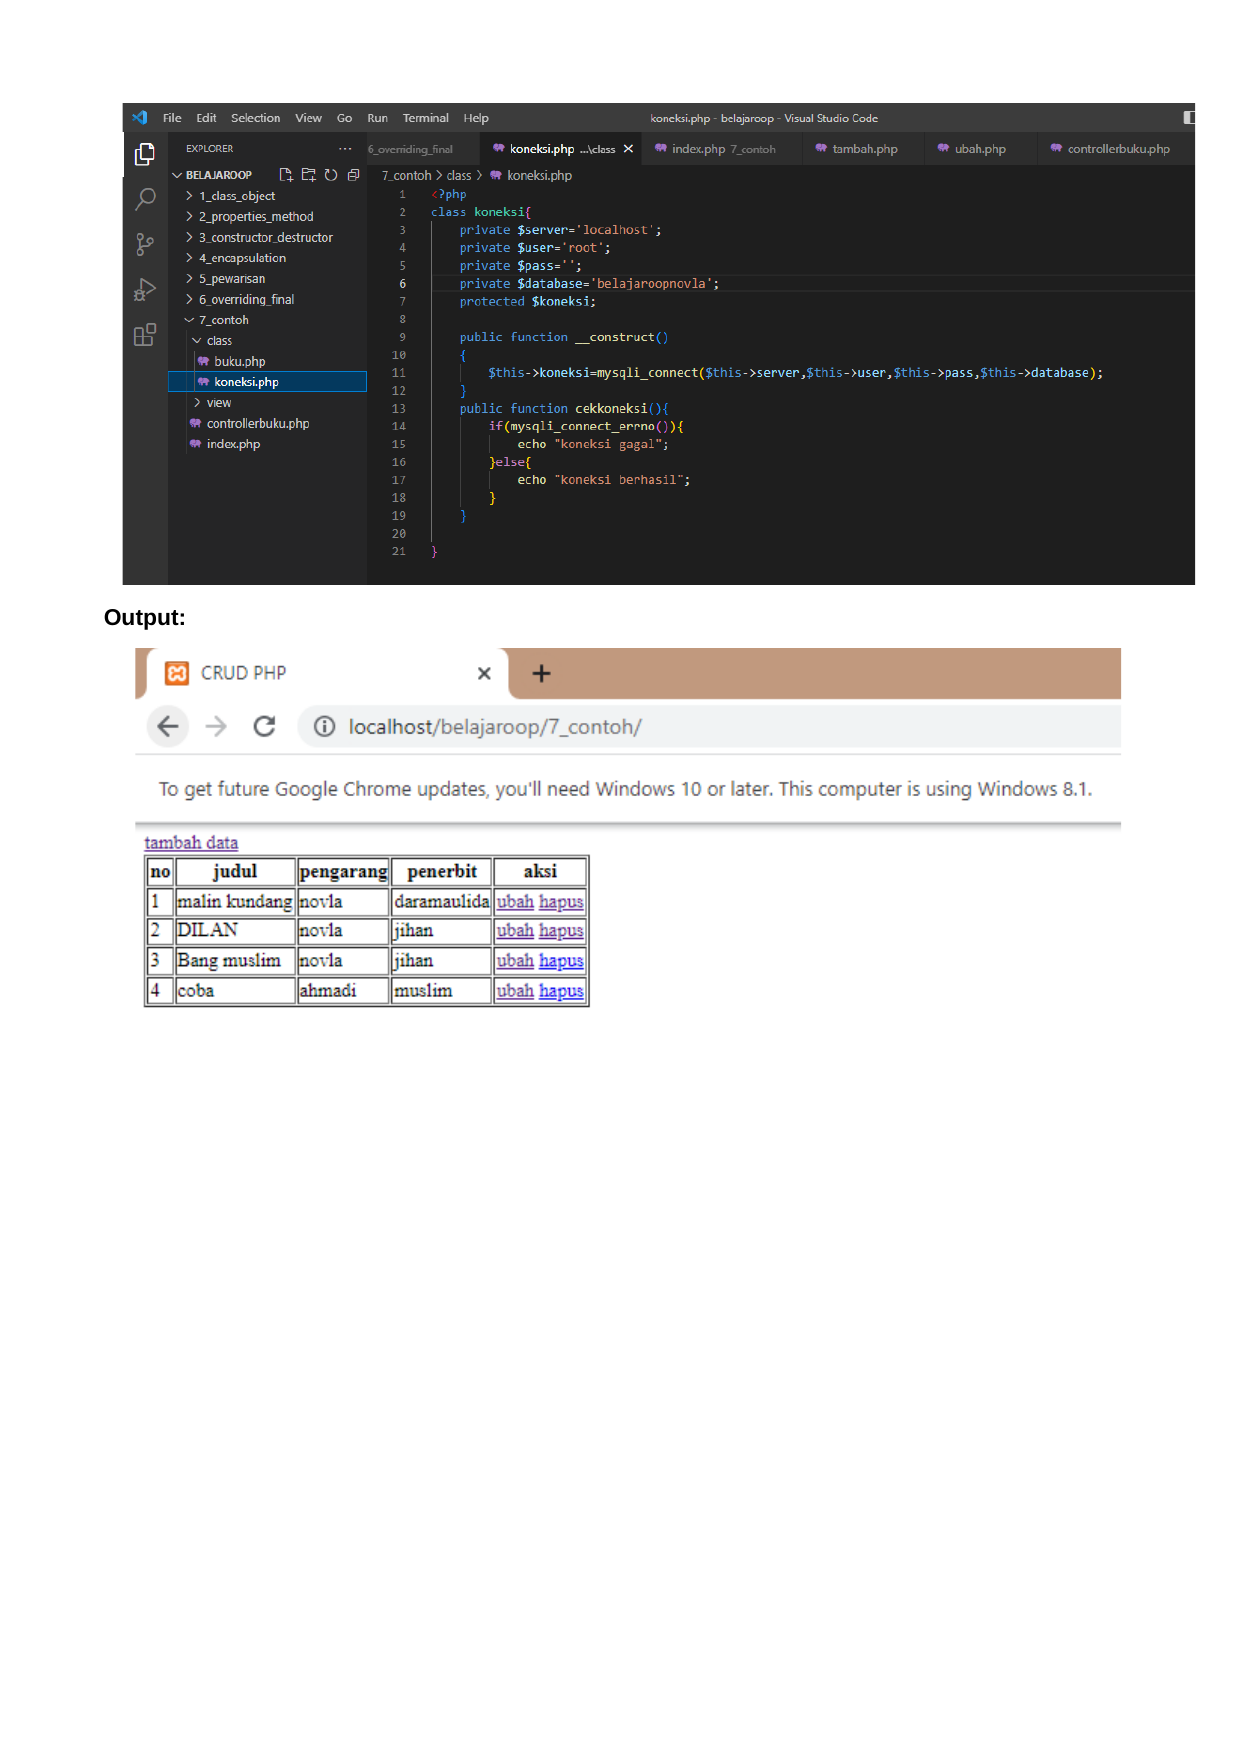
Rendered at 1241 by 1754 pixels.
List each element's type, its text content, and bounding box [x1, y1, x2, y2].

text Output: [103, 603, 1226, 630]
picture [122, 103, 1196, 585]
picture [135, 648, 1122, 1160]
